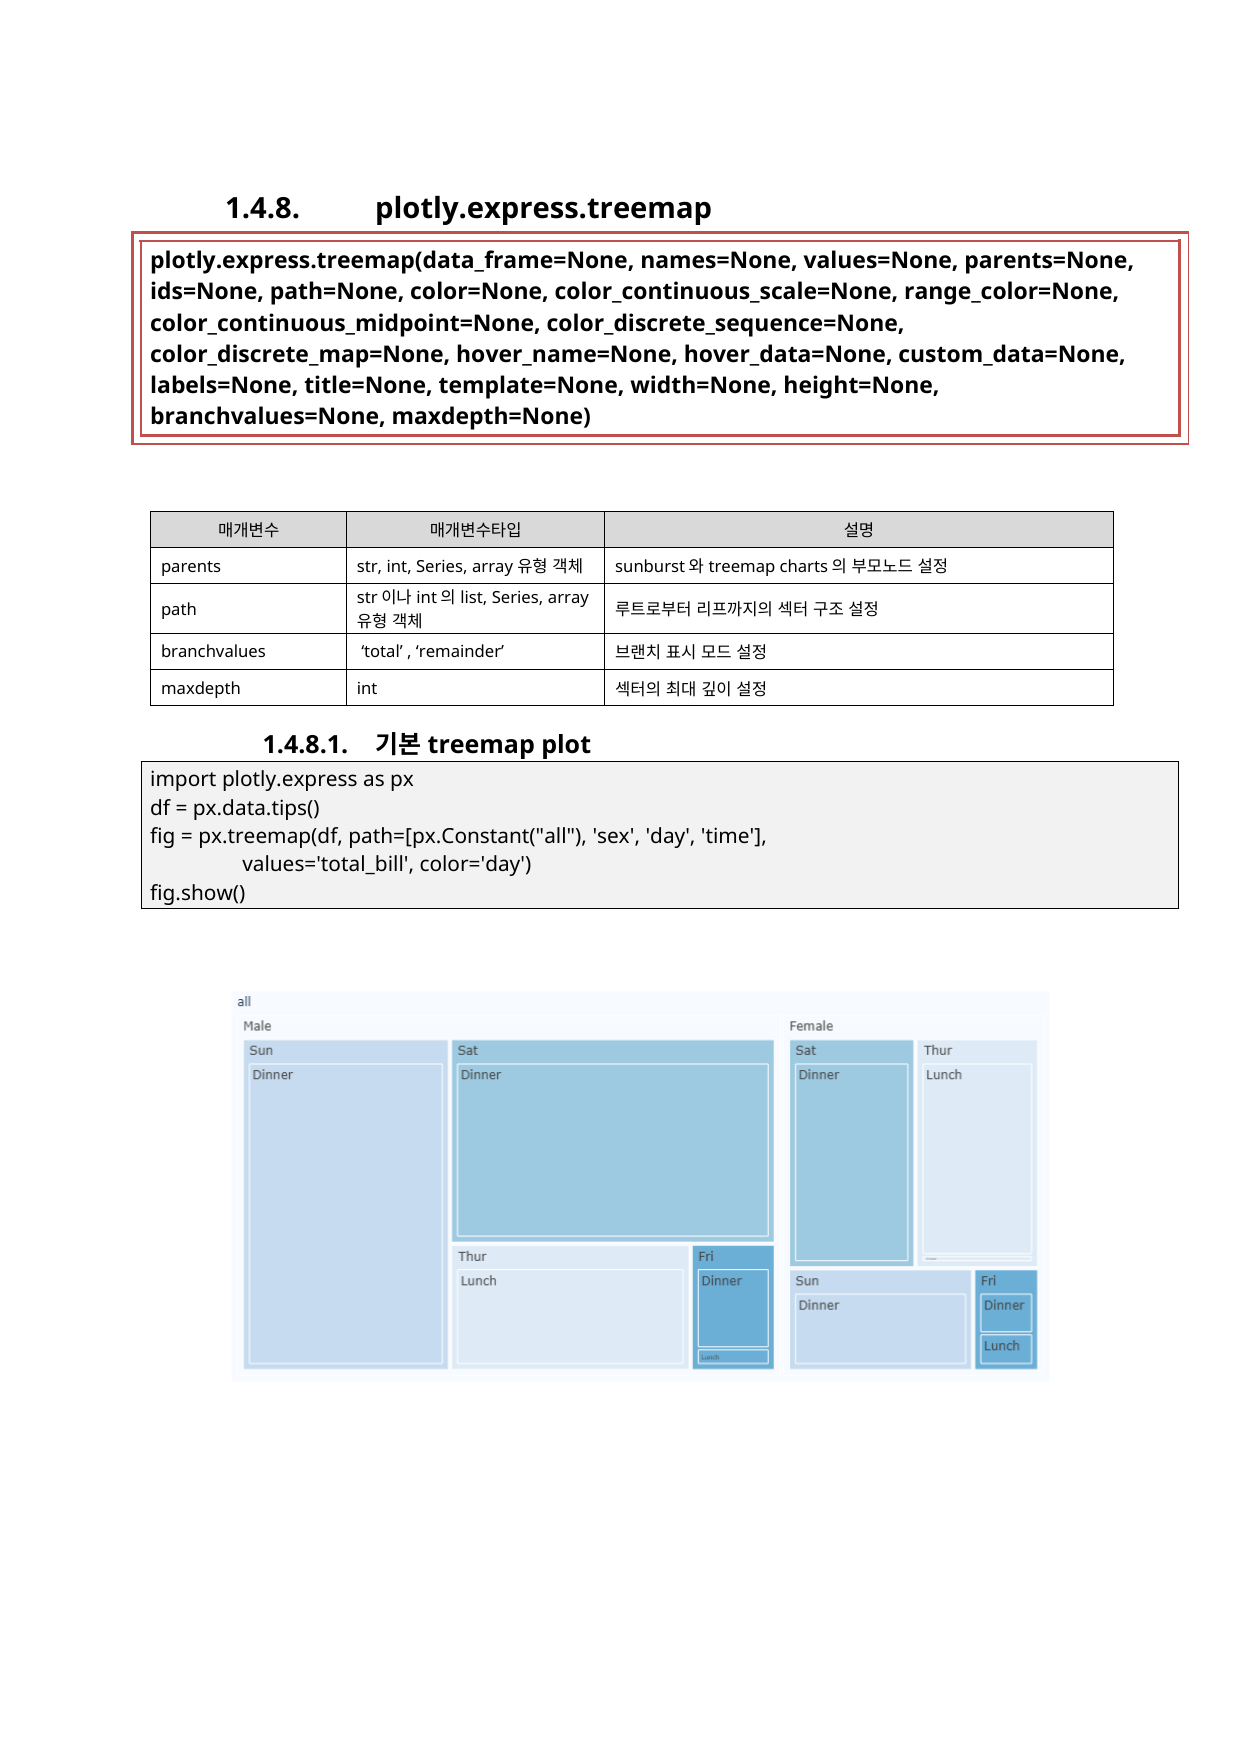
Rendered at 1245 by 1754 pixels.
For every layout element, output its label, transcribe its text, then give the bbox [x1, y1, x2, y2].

table_cell str, int, Series, array 유형 객체 [347, 548, 604, 583]
table_cell 루트로부터 리프까지의 섹터 구조 설정 [605, 584, 1113, 633]
subtitle plotly.express.treemap [225, 187, 1170, 227]
table_cell sunburst와 treemap charts의 부모노드 설정 [605, 548, 1113, 583]
table_cell branchvalues [151, 634, 346, 669]
table_cell 브랜치 표시 모드 설정 [605, 634, 1113, 669]
subtitle 기본 treemap plot [262, 727, 1170, 761]
table_cell maxdepth [151, 670, 346, 705]
table_cell 섹터의 최대 깊이 설정 [605, 670, 1113, 705]
table_header 매개변수 [151, 512, 346, 547]
picture [150, 930, 1130, 1463]
text plotly.express.treemap(data_frame=None, names=None, values=None, parents=None, ids=None, path=None, color=None, color_continuous_scale=None, range_color=None, color_continuous_midpoint=None, color_discrete_sequence=None, color_discrete_map=None, hover_name=None, hover_data=None, custom_data=None, labels=None, title=None, template=None, width=None, height=None, branchvalues=None, maxdepth=None) [134, 234, 1188, 443]
table_cell str이나 int의 list, Series, array 유형 객체 [347, 584, 604, 633]
table_cell parents [151, 548, 346, 583]
table_cell int [347, 670, 604, 705]
table_header 매개변수타입 [347, 512, 604, 547]
table_cell ‘total’ , ‘remainder’ [347, 634, 604, 669]
table_cell path [151, 584, 346, 633]
text import plotly.express as px df = px.data.tips() fig = px.treemap(df, path=[px.Constant("all"), 'sex', 'day', 'time'], values='total_bill', color='day') fig.show() [142, 762, 1178, 908]
table_header 설명 [605, 512, 1113, 547]
